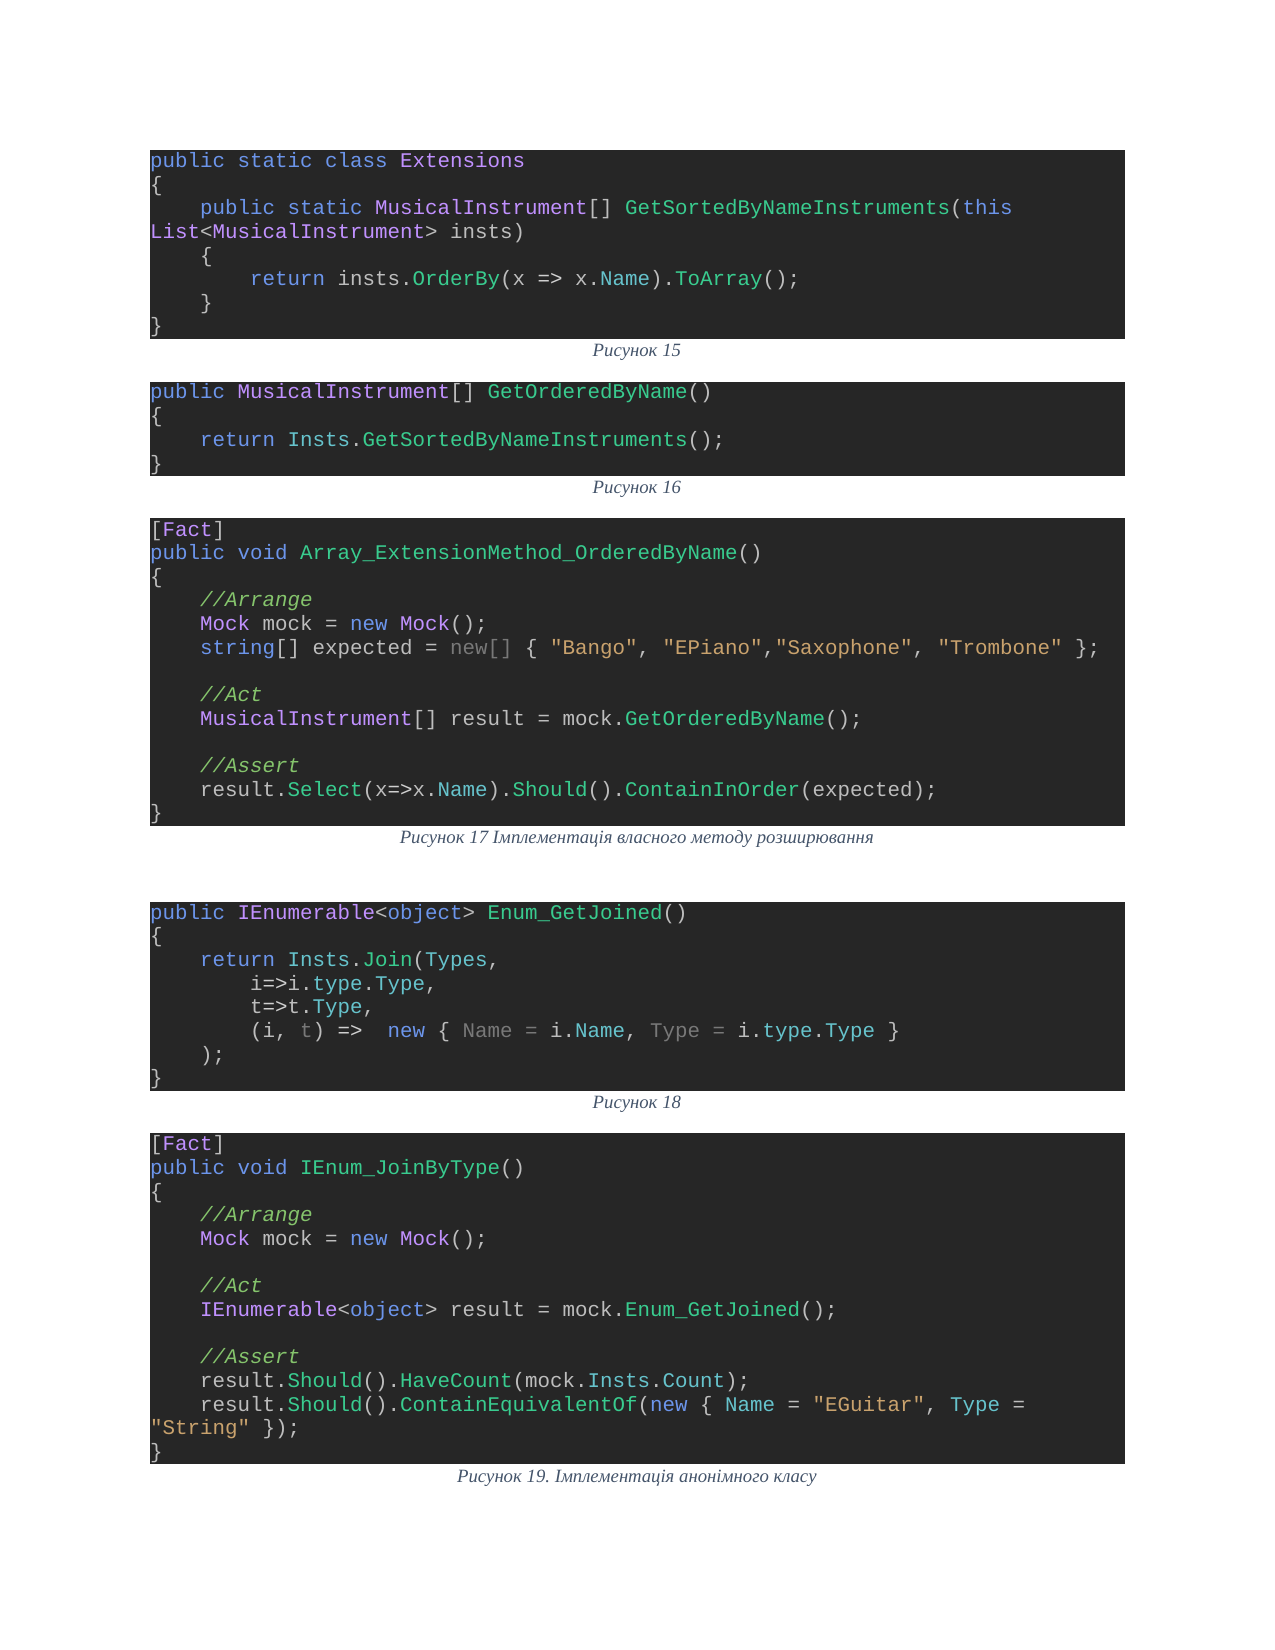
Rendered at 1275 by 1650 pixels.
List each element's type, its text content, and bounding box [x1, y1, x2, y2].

text [Fact] public void IEnum_JoinByType() { //Arrange Mock mock = new Mock(); //Act IEnumerable<object> result = mock.Enum_GetJoined(); //Assert result.Should().HaveCount(mock.Insts.Count); result.Should().ContainEquivalentOf(new { Name = "EGuitar", Type = "String" }); } [150, 1133, 1125, 1464]
text public IEnumerable<object> Enum_GetJoined() { return Insts.Join(Types, i=>i.type.Type, t=>t.Type, (i, t) => new { Name = i.Name, Type = i.type.Type } ); } [150, 902, 1125, 1091]
text [Fact] public void Array_ExtensionMethod_OrderedByName() { //Arrange Mock mock = new Mock(); string[] expected = new[] { "Bango", "EPiano","Saxophone", "Trombone" }; //Act MusicalInstrument[] result = mock.GetOrderedByName(); //Assert result.Select(x=>x.Name).Should().ContainInOrder(expected); } [150, 518, 1125, 826]
text public static class Extensions { public static MusicalInstrument[] GetSortedByNameInstruments(this List<MusicalInstrument> insts) { return insts.OrderBy(x => x.Name).ToArray(); } } [150, 150, 1125, 339]
text public MusicalInstrument[] GetOrderedByName() { return Insts.GetSortedByNameInstruments(); } [150, 382, 1125, 476]
